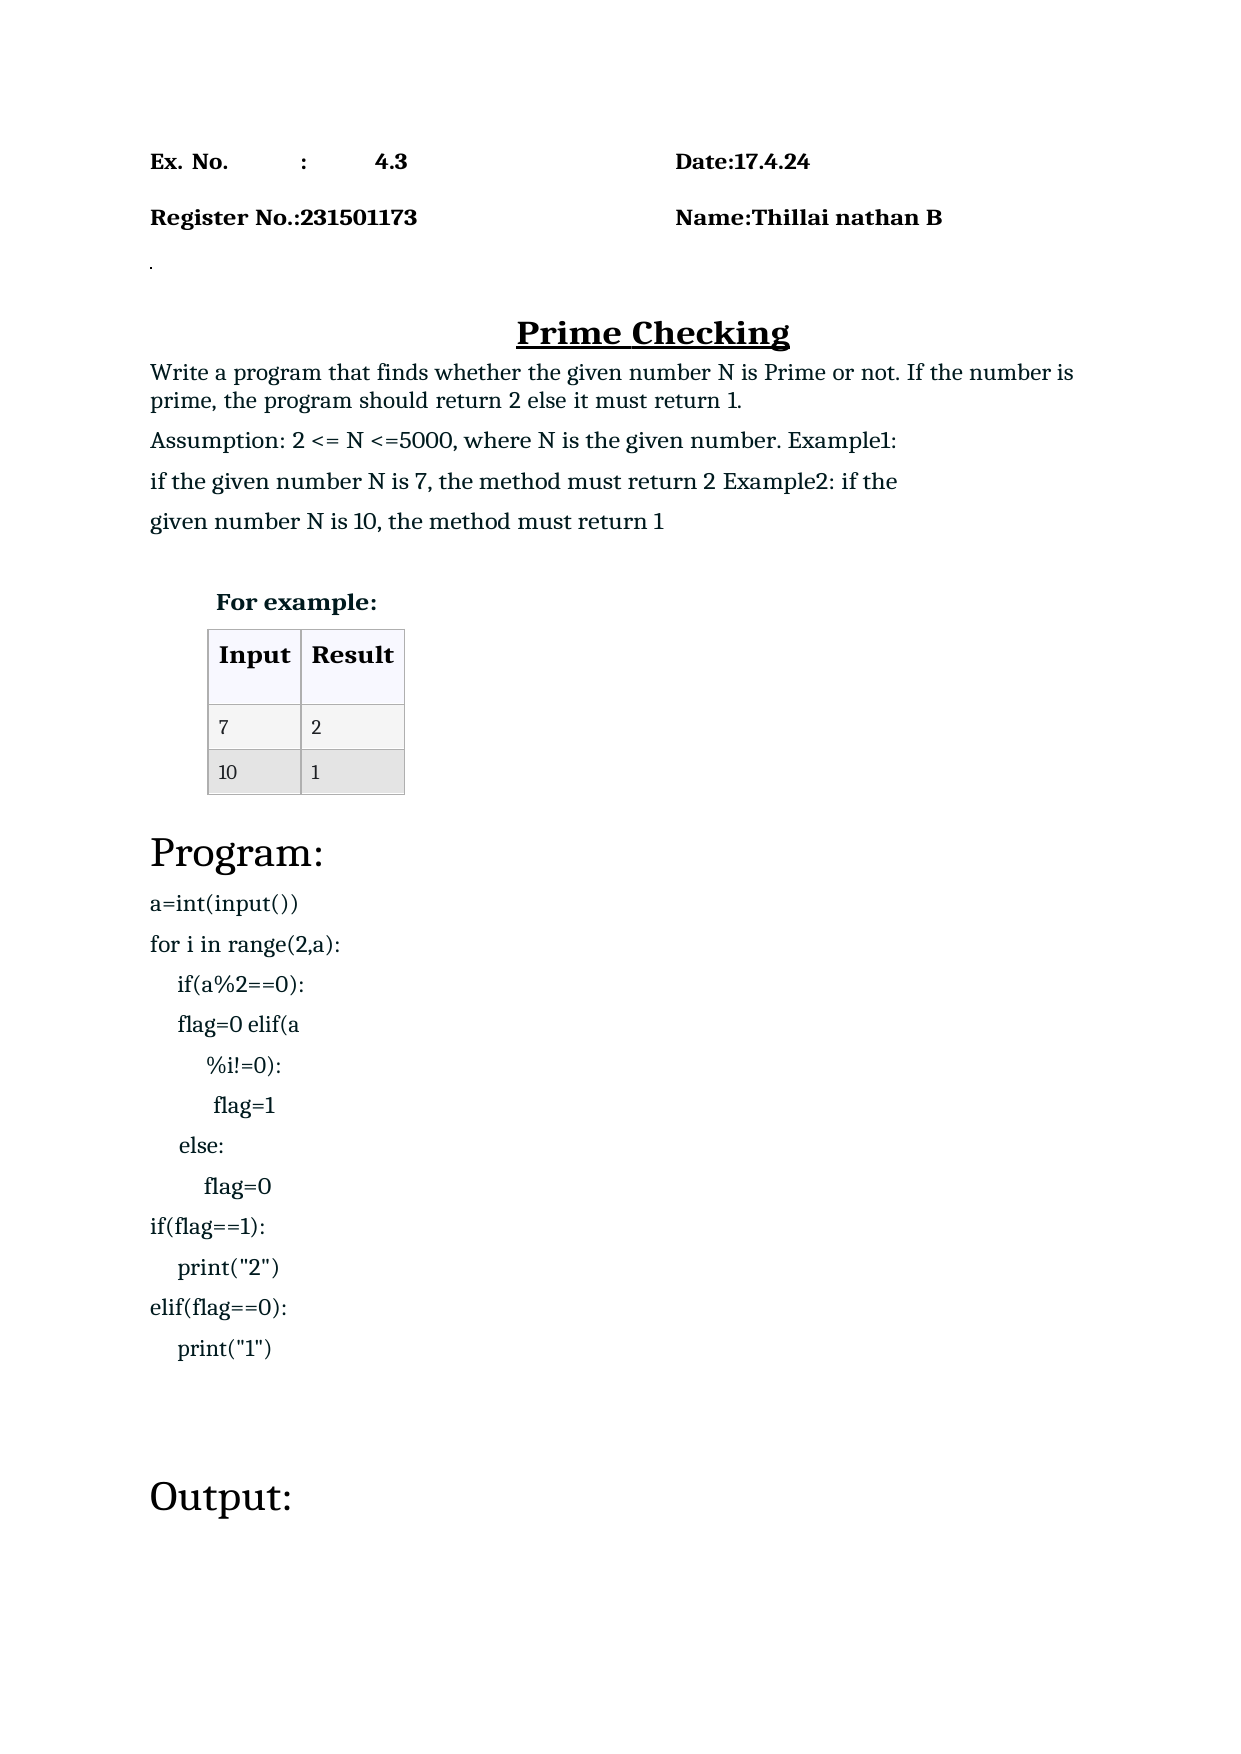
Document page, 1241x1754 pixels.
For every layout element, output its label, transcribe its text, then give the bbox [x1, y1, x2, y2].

subtitle Program: [150, 829, 1203, 877]
table_header Result [302, 630, 404, 703]
table_cell 7 [209, 705, 300, 748]
text else: [175, 1132, 228, 1159]
text Write a program that finds whether the given number N is Prime or not. If the number is prime, the program should return 2 else it must return 1. [150, 359, 1090, 414]
table_cell 10 [209, 750, 300, 793]
text Ex. No. : 4.3 Date:17.4.24 [150, 149, 1203, 175]
text print("1") [177, 1334, 1203, 1362]
table_cell 2 [302, 705, 404, 748]
subtitle Prime Checking [175, 314, 1131, 352]
text flag=0 elif(a%i!=0): flag=1 [167, 1011, 310, 1119]
text Register No.:231501173 Name:Thillai nathan B [150, 204, 1203, 231]
text For example: [216, 589, 1203, 616]
text Assumption: 2 <= N <=5000, where N is the given number. Example1: if the given number N is 7, the method must return 2 Example2: if the given number N is 10, the method must return 1 [150, 427, 910, 535]
subtitle Output: [150, 1473, 1203, 1521]
text print("2") elif(flag==0): [150, 1253, 292, 1321]
text for i in range(2,a): if(a%2==0): [150, 931, 369, 999]
text a=int(input()) [150, 890, 1203, 918]
text flag=0 if(flag==1): [150, 1173, 275, 1240]
table_cell 1 [302, 750, 404, 793]
table_header Input [209, 630, 300, 703]
